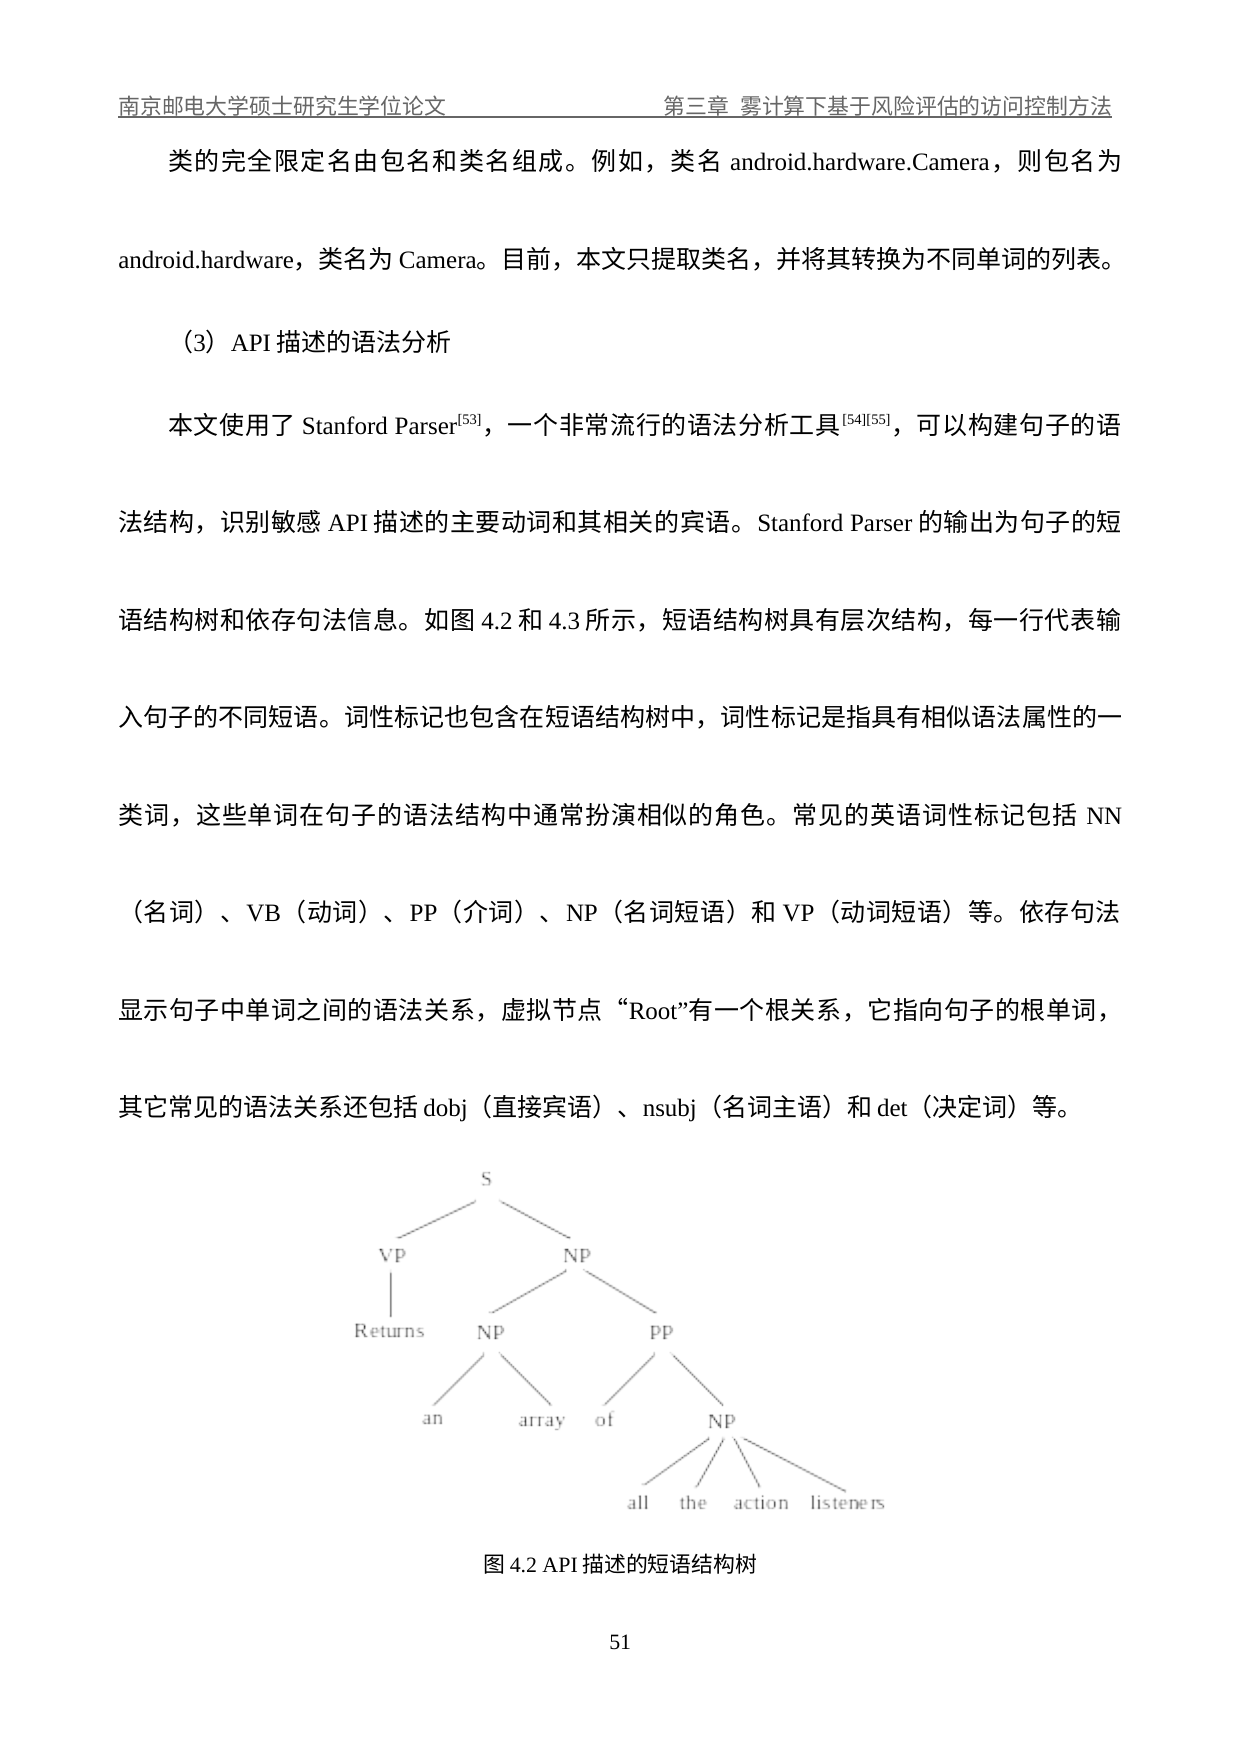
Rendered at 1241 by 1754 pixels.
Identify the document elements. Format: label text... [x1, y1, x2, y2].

text 本文使用了Stanford Parser[53]，一个非常流行的语法分析工具[54][55]，可以构建句子的语法结构，识别敏感API描述的主要动词和其相关的宾语。Stanford Parser的输出为句子的短语结构树和依存句法信息。如图4.2和4.3所示，短语结构树具有层次结构，每一行代表输入句子的不同短语。词性标记也包含在短语结构树中，词性标记是指具有相似语法属性的一类词，这些单词在句子的语法结构中通常扮演相似的角色。常见的英语词性标记包括NN（名词）、VB（动词）、PP（介词）、NP（名词短语）和VP（动词短语）等。依存句法显示句子中单词之间的语法关系，虚拟节点“Root”有一个根关系，它指向句子的根单词，其它常见的语法关系还包括dobj（直接宾语）、nsubj（名词主语）和det（决定词）等。 [118, 391, 1122, 1138]
text 类的完全限定名由包名和类名组成。例如，类名android.hardware.Camera，则包名为android.hardware，类名为Camera。目前，本文只提取类名，并将其转换为不同单词的列表。 [118, 127, 1122, 290]
text 图4.2 API描述的短语结构树 [118, 1547, 1122, 1579]
list API描述的语法分析 [118, 308, 1122, 373]
